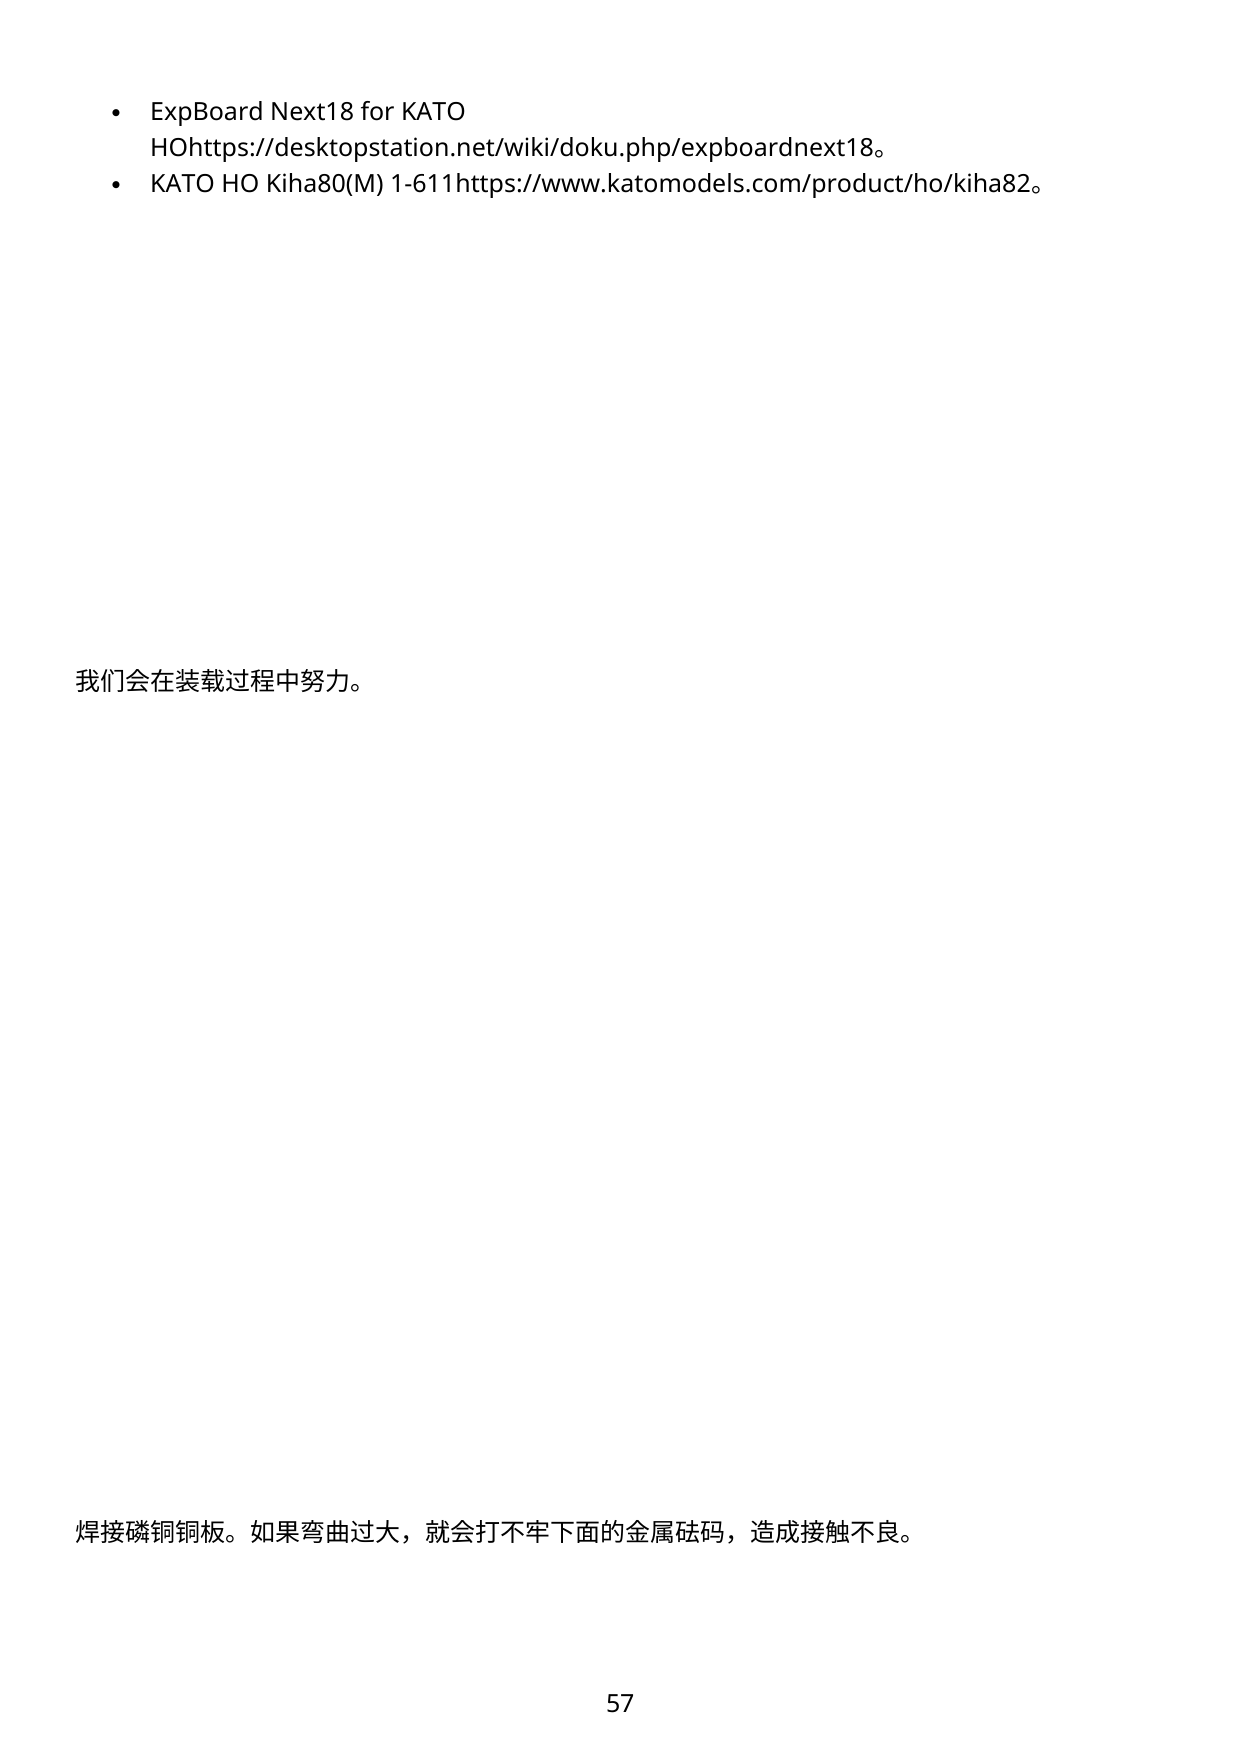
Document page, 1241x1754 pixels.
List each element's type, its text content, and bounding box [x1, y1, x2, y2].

text 我们会在装载过程中努力。 [75, 661, 1165, 697]
list KATO HO Kiha80(M) 1-611https://www.katomodels.com/product/ho/kiha82。 [112, 163, 1165, 200]
list ExpBoard Next18 for KATO HOhttps://desktopstation.net/wiki/doku.php/expboardnext18。 [112, 93, 1165, 163]
text 焊接磷铜铜板。如果弯曲过大，就会打不牢下面的金属砝码，造成接触不良。 [75, 1512, 1165, 1548]
